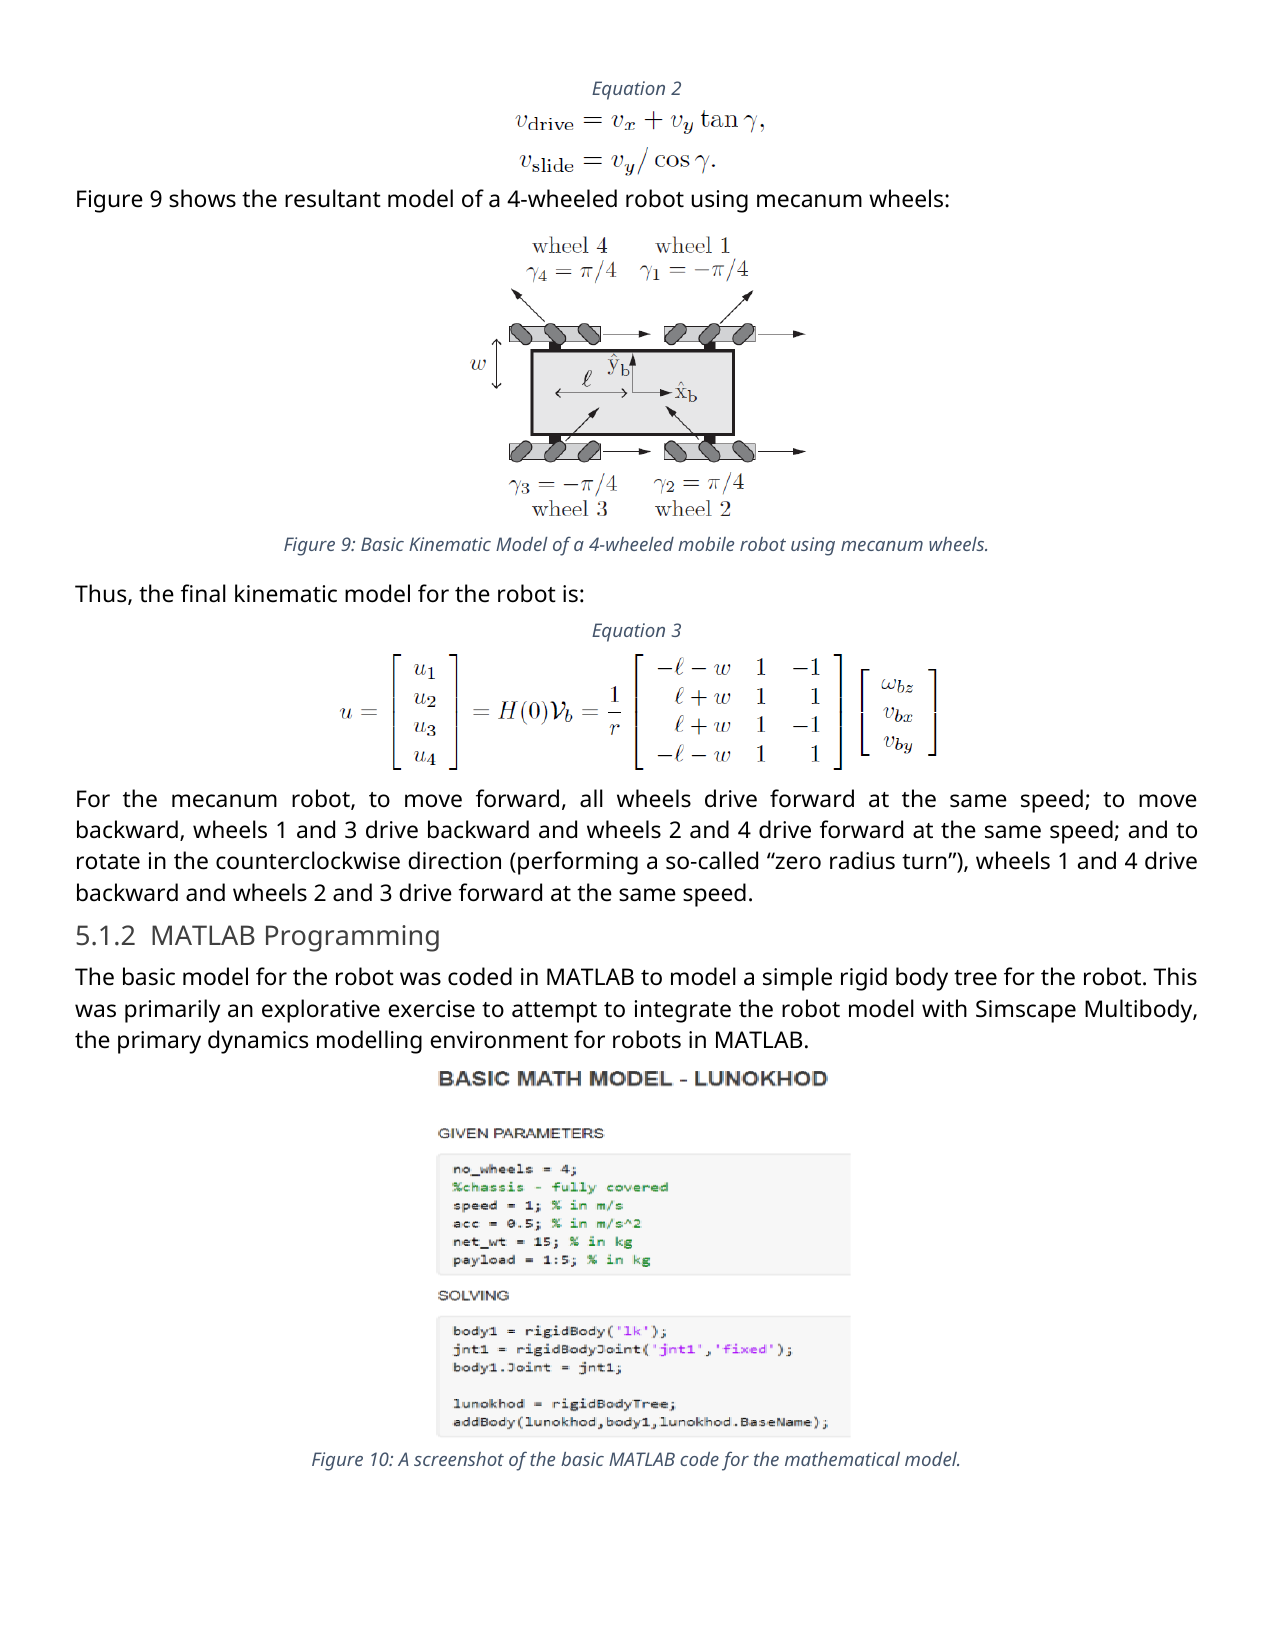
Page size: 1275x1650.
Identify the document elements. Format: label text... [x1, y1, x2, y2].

text Equation 2 [75, 75, 1200, 101]
text Figure 10: A screenshot of the basic MATLAB code for the mathematical model. [75, 1447, 1200, 1472]
text The basic model for the robot was coded in MATLAB to model a simple rigid body tree for the robot. This was primarily an explorative exercise to attempt to integrate the robot model with Simscape Multibody, the primary dynamics modelling environment for robots in MATLAB. [75, 961, 1200, 1055]
subtitle MATLAB Programming [75, 916, 1200, 953]
text Figure 9 shows the resultant model of a 4-wheeled robot using mecanum wheels: [75, 183, 1200, 215]
text For the mecanum robot, to move forward, all wheels drive forward at the same speed; to move backward, wheels 1 and 3 drive backward and wheels 2 and 4 drive forward at the same speed; and to rotate in the counterclockwise direction (performing a so-called “zero radius turn”), wheels 1 and 4 drive backward and wheels 2 and 3 drive forward at the same speed. [75, 783, 1200, 908]
text Thus, the final kinematic model for the robot is: [75, 578, 1200, 609]
text Figure 9: Basic Kinematic Model of a 4-wheeled mobile robot using mecanum wheels. [75, 531, 1200, 557]
picture [461, 223, 814, 523]
picture [510, 107, 765, 176]
text Equation 3 [75, 617, 1200, 643]
picture [424, 1063, 851, 1439]
picture [334, 645, 941, 775]
